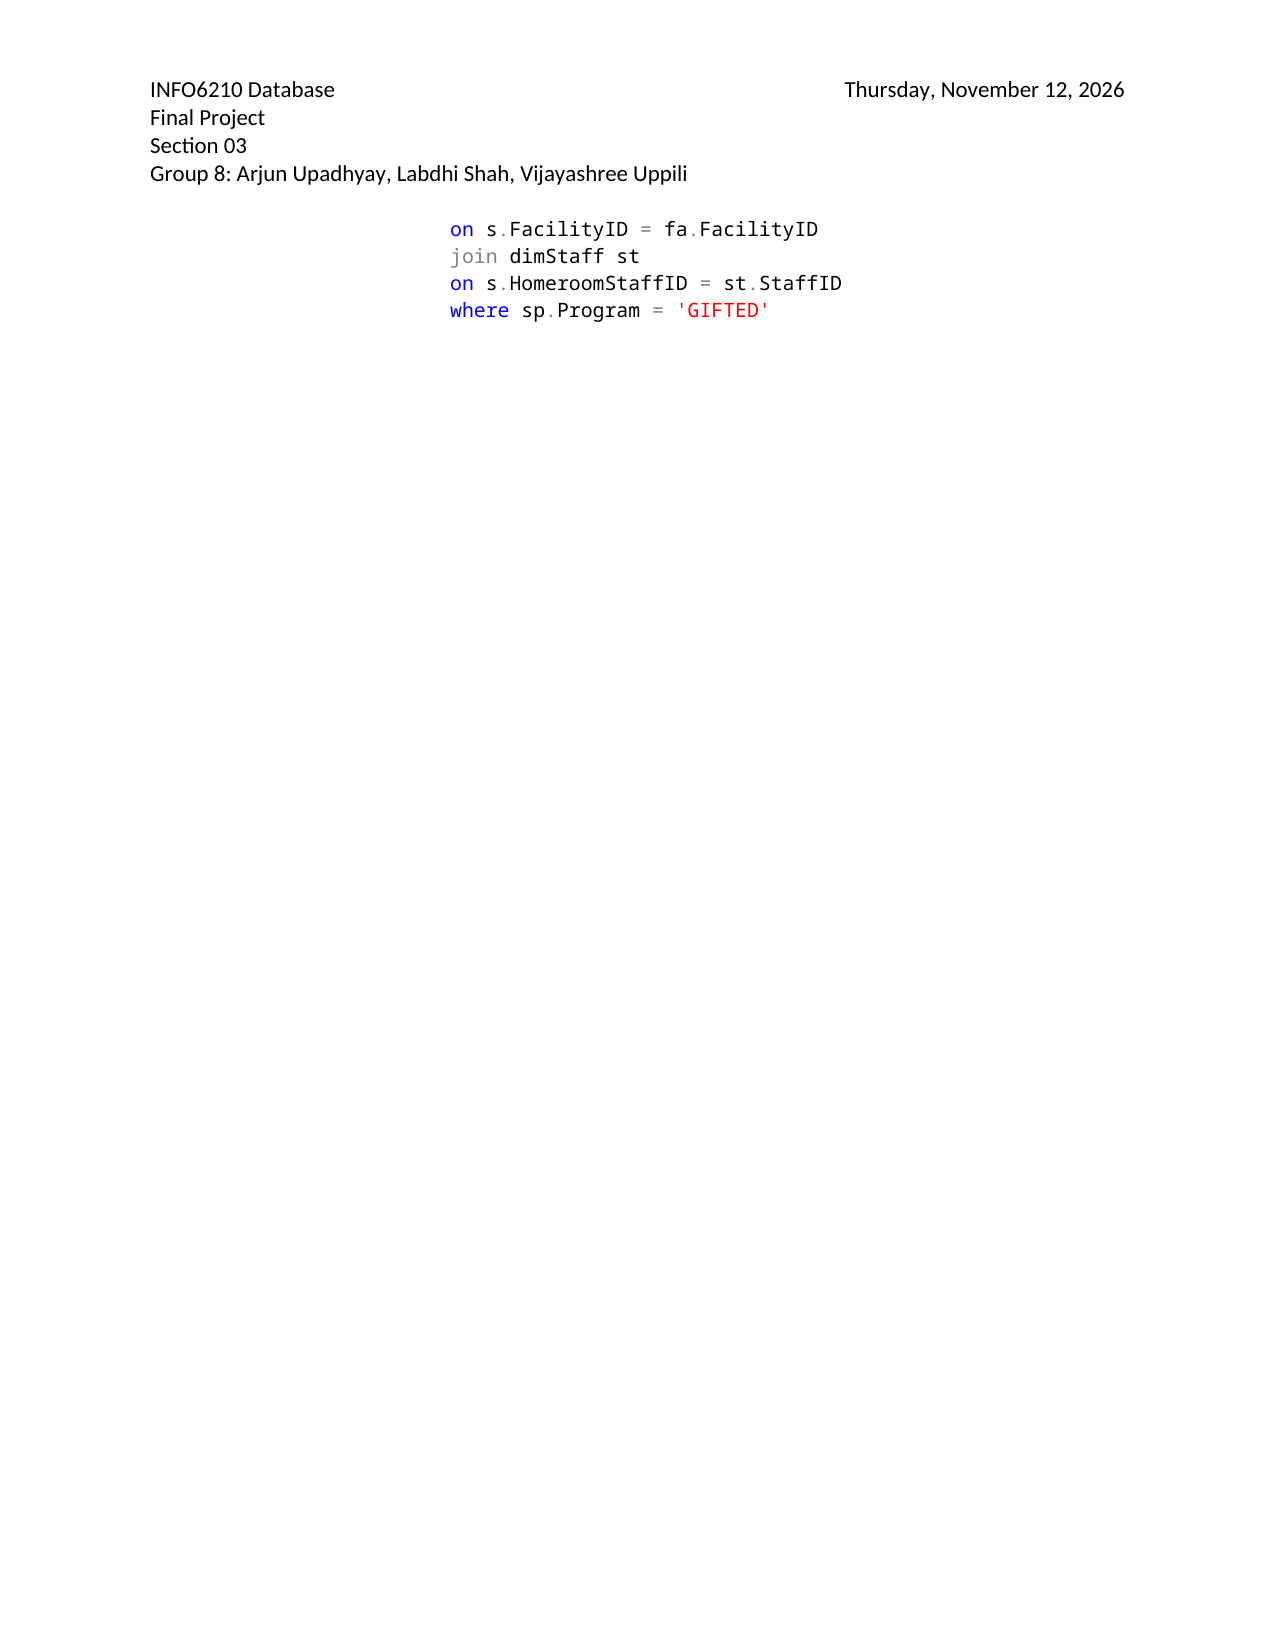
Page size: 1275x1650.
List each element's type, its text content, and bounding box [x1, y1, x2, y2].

text on s.FacilityID = fa.FacilityID [450, 215, 1125, 242]
text on s.HomeroomStaffID = st.StaffID [450, 269, 1125, 296]
text where sp.Program = 'GIFTED' [450, 296, 1125, 323]
text join dimStaff st [450, 242, 1125, 269]
